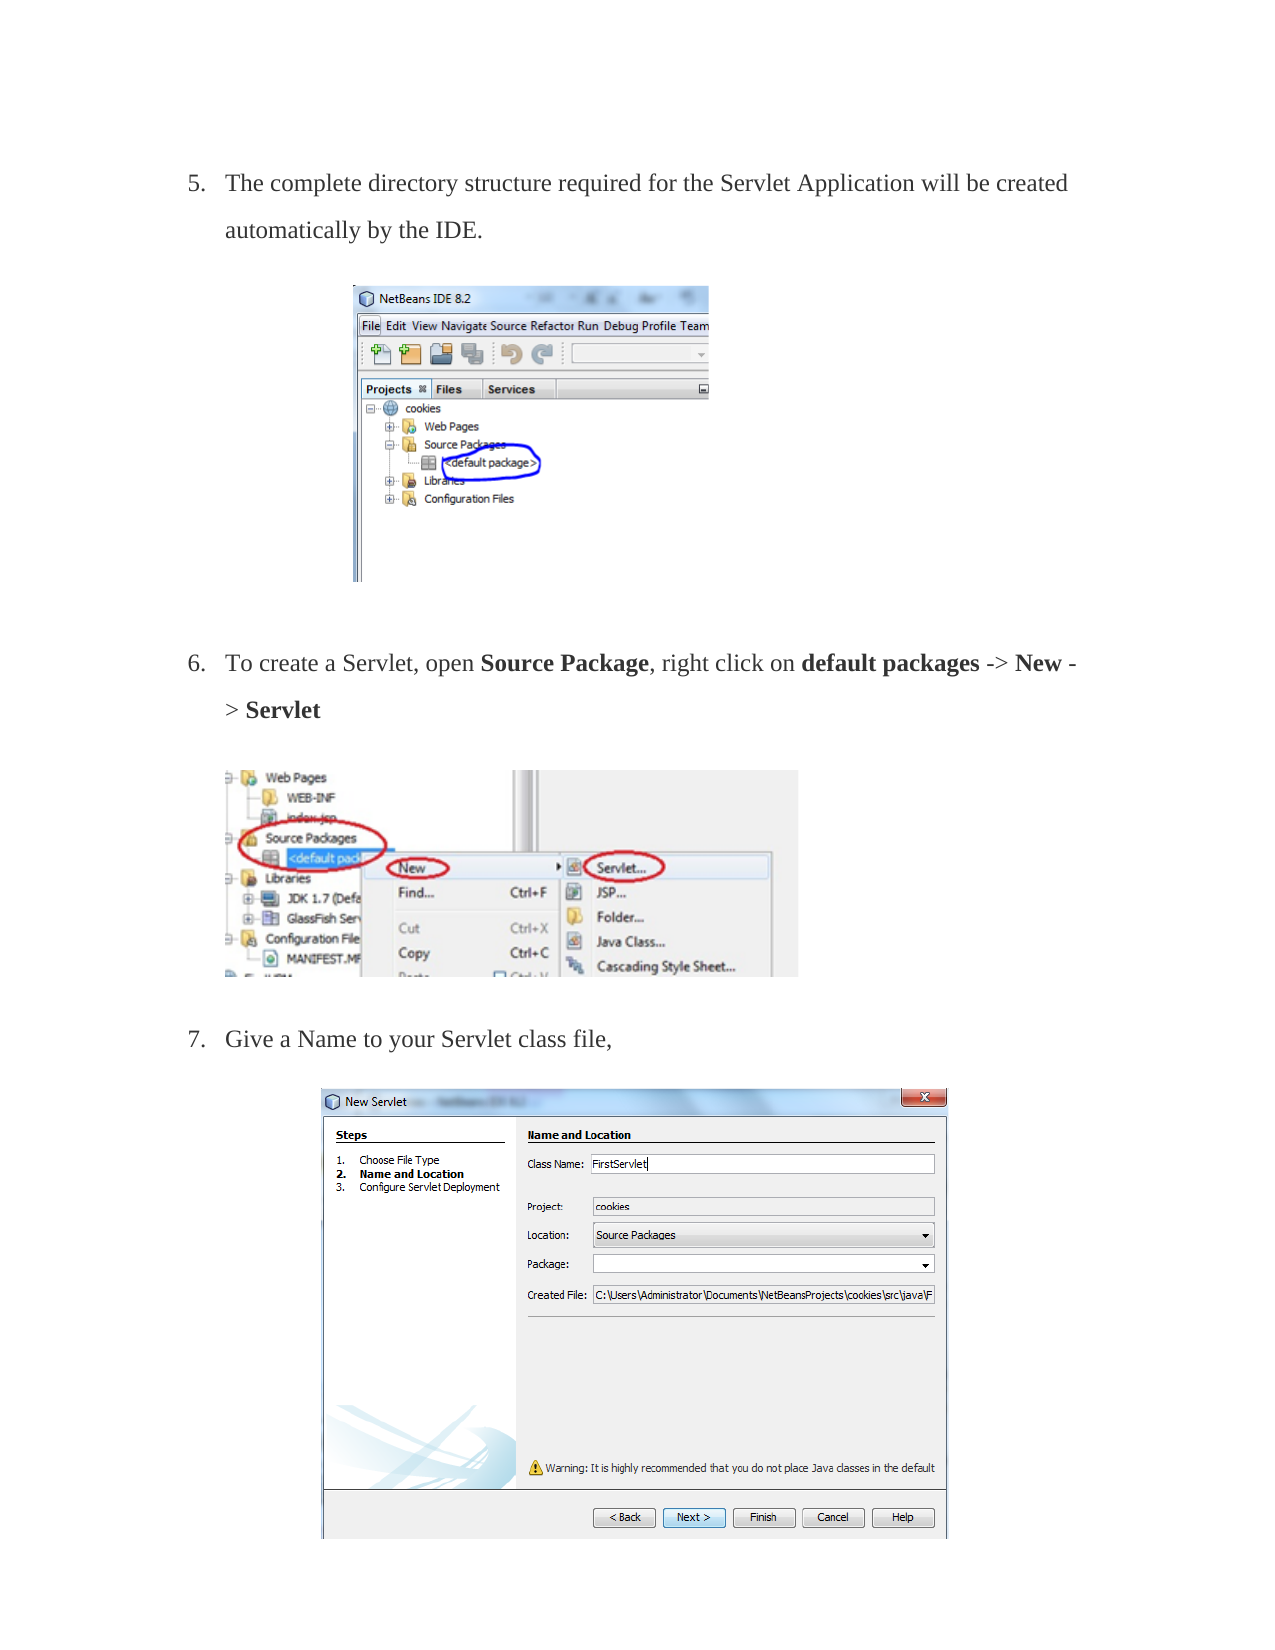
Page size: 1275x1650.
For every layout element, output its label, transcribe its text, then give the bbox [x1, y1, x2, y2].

list Give a Name to your Servlet class file, [187, 1006, 1125, 1053]
picture [321, 1088, 949, 1539]
picture [353, 285, 709, 582]
list The complete directory structure required for the Servlet Application will be created automatically by the IDE. [187, 150, 1125, 244]
list To create a Servlet, open Source Package, right click on default packages -> New -> Servlet [187, 630, 1125, 724]
picture [225, 770, 799, 977]
